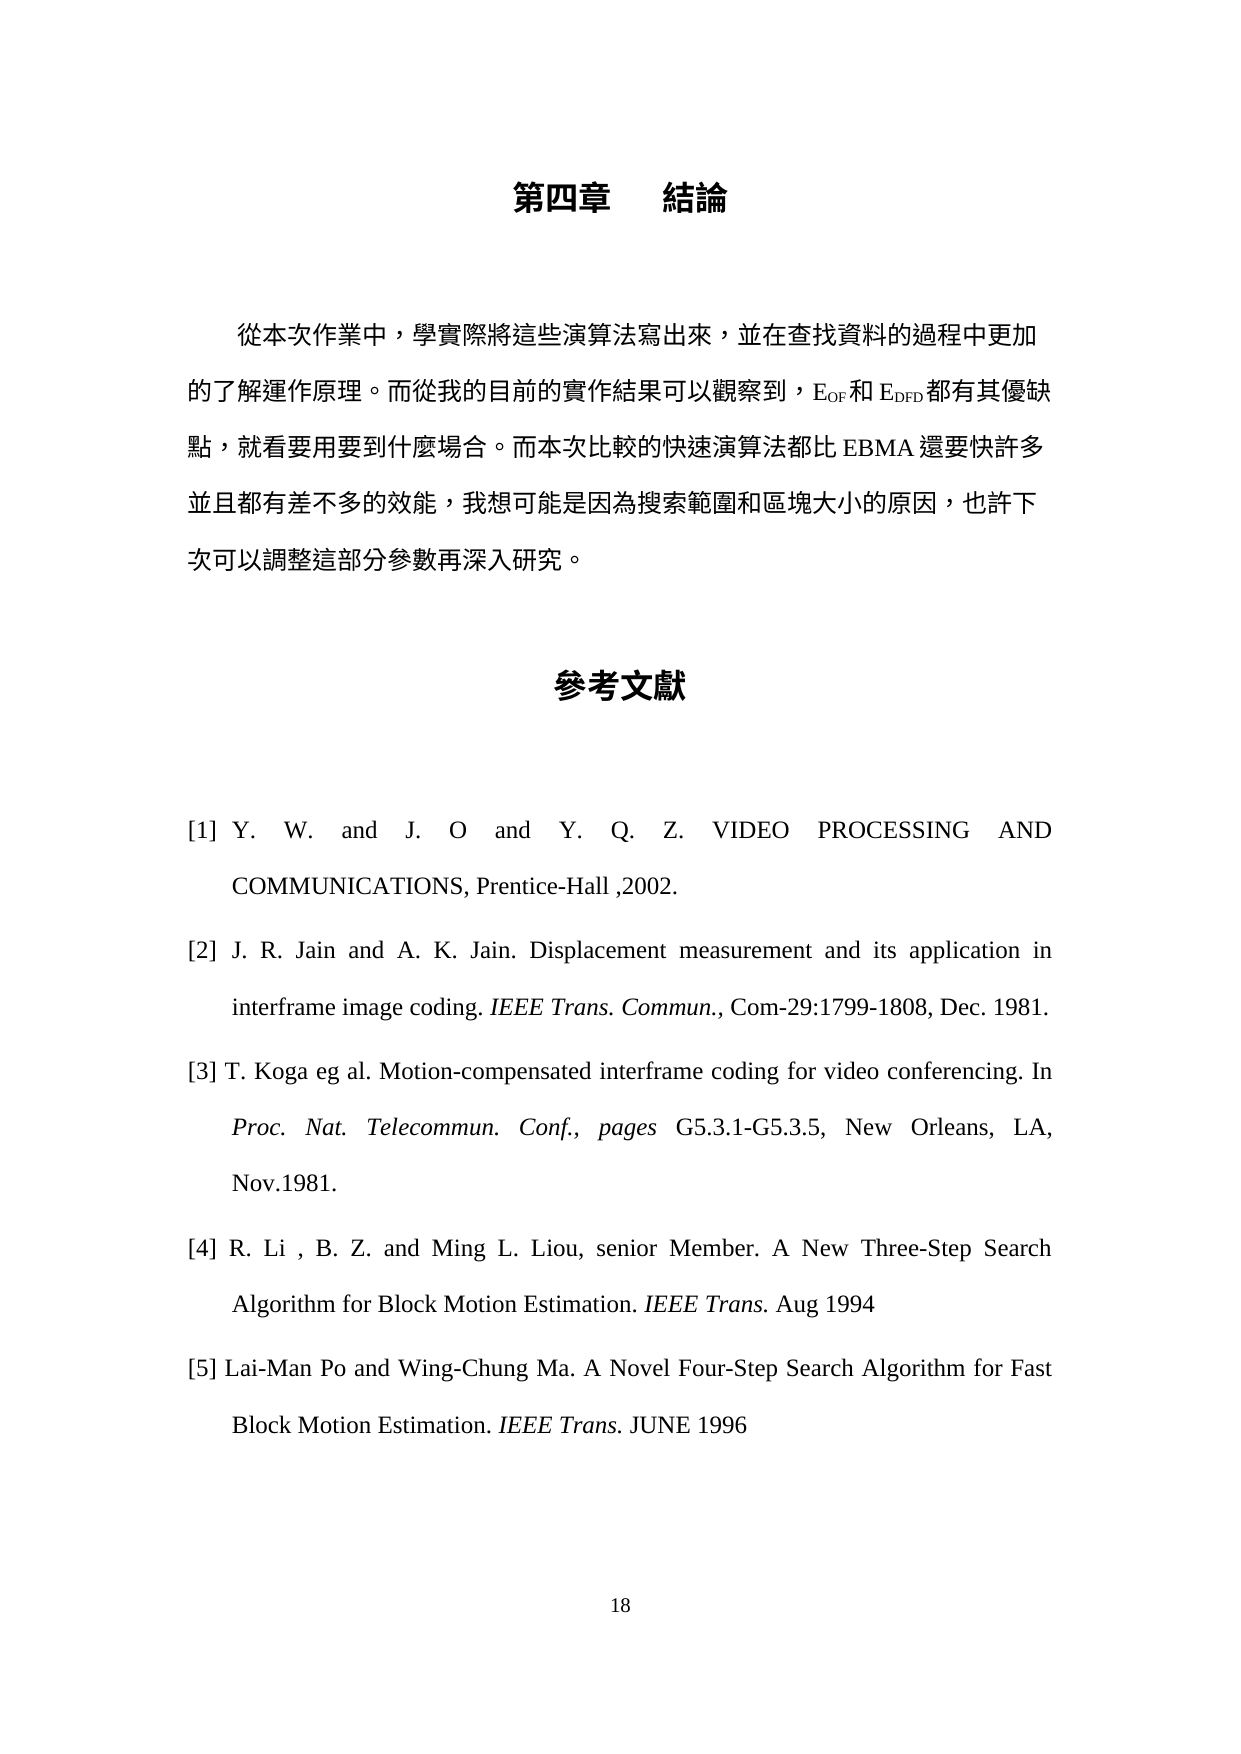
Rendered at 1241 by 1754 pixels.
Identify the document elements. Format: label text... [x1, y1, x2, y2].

text [5] Lai-Man Po and Wing-Chung Ma. A Novel Four-Step Search Algorithm for Fast Block Motion Estimation. IEEE Trans. JUNE 1996 [188, 1349, 1053, 1443]
text [2] J. R. Jain and A. K. Jain. Displacement measurement and its application in interframe image coding. IEEE Trans. Commun., Com-29:1799-1808, Dec. 1981. [188, 931, 1053, 1025]
text 從本次作業中，學實際將這些演算法寫出來，並在查找資料的過程中更加的了解運作原理。而從我的目前的實作結果可以觀察到，EOF和EDFD都有其優缺點，就看要用要到什麼場合。而本次比較的快速演算法都比EBMA還要快許多並且都有差不多的效能，我想可能是因為搜索範圍和區塊大小的原因，也許下次可以調整這部分參數再深入研究。 [187, 314, 1053, 577]
list 結論 [187, 159, 1053, 234]
text [1] Y. W. and J. O and Y. Q. Z. VIDEO PROCESSING AND COMMUNICATIONS, Prentice-Hall ,2002. [188, 810, 1053, 904]
text 參考文獻 [187, 647, 1053, 722]
text [3] T. Koga eg al. Motion-compensated interframe coding for video conferencing. In Proc. Nat. Telecommun. Conf., pages G5.3.1-G5.3.5, New Orleans, LA, Nov.1981. [188, 1052, 1053, 1202]
text [4] R. Li , B. Z. and Ming L. Liou, senior Member. A New Three-Step Search Algorithm for Block Motion Estimation. IEEE Trans. Aug 1994 [188, 1228, 1053, 1322]
